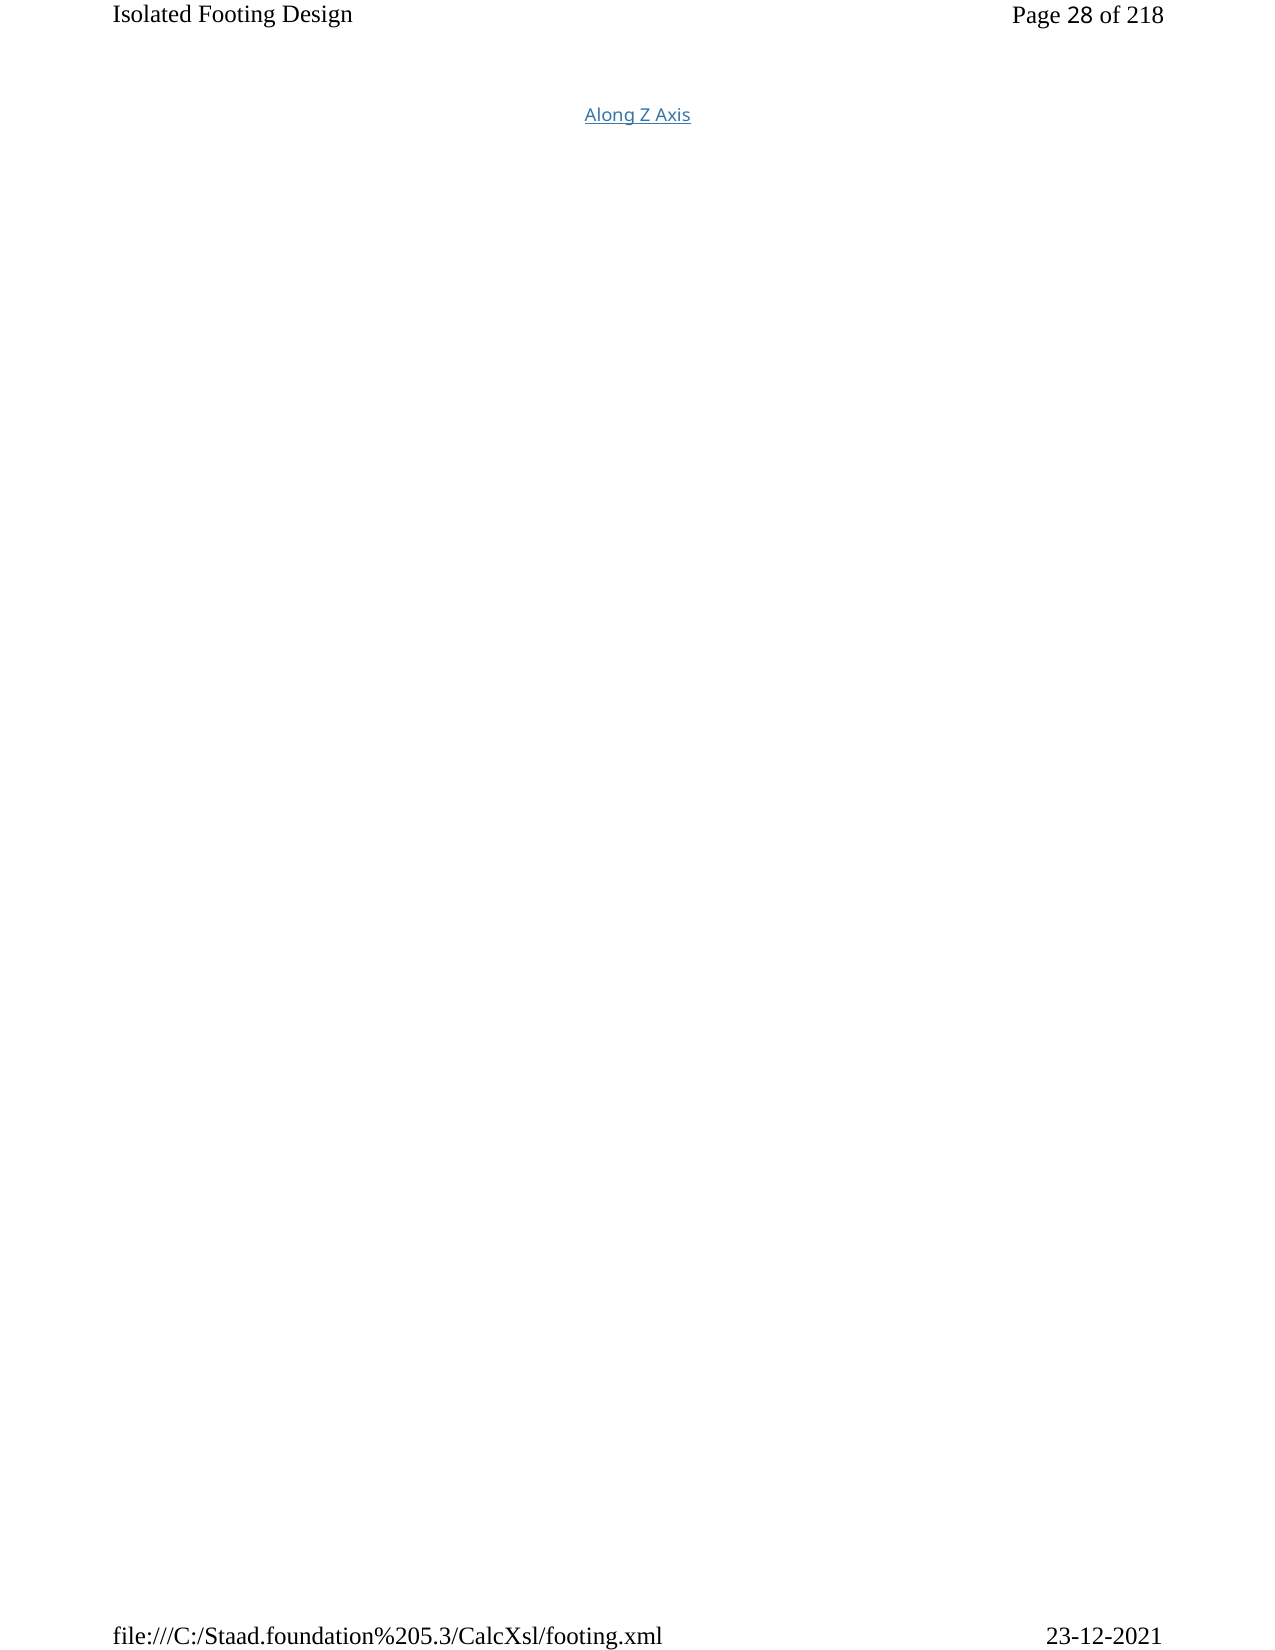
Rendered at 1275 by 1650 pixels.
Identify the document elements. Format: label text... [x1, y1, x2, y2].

text Along Z Axis [289, 102, 986, 126]
